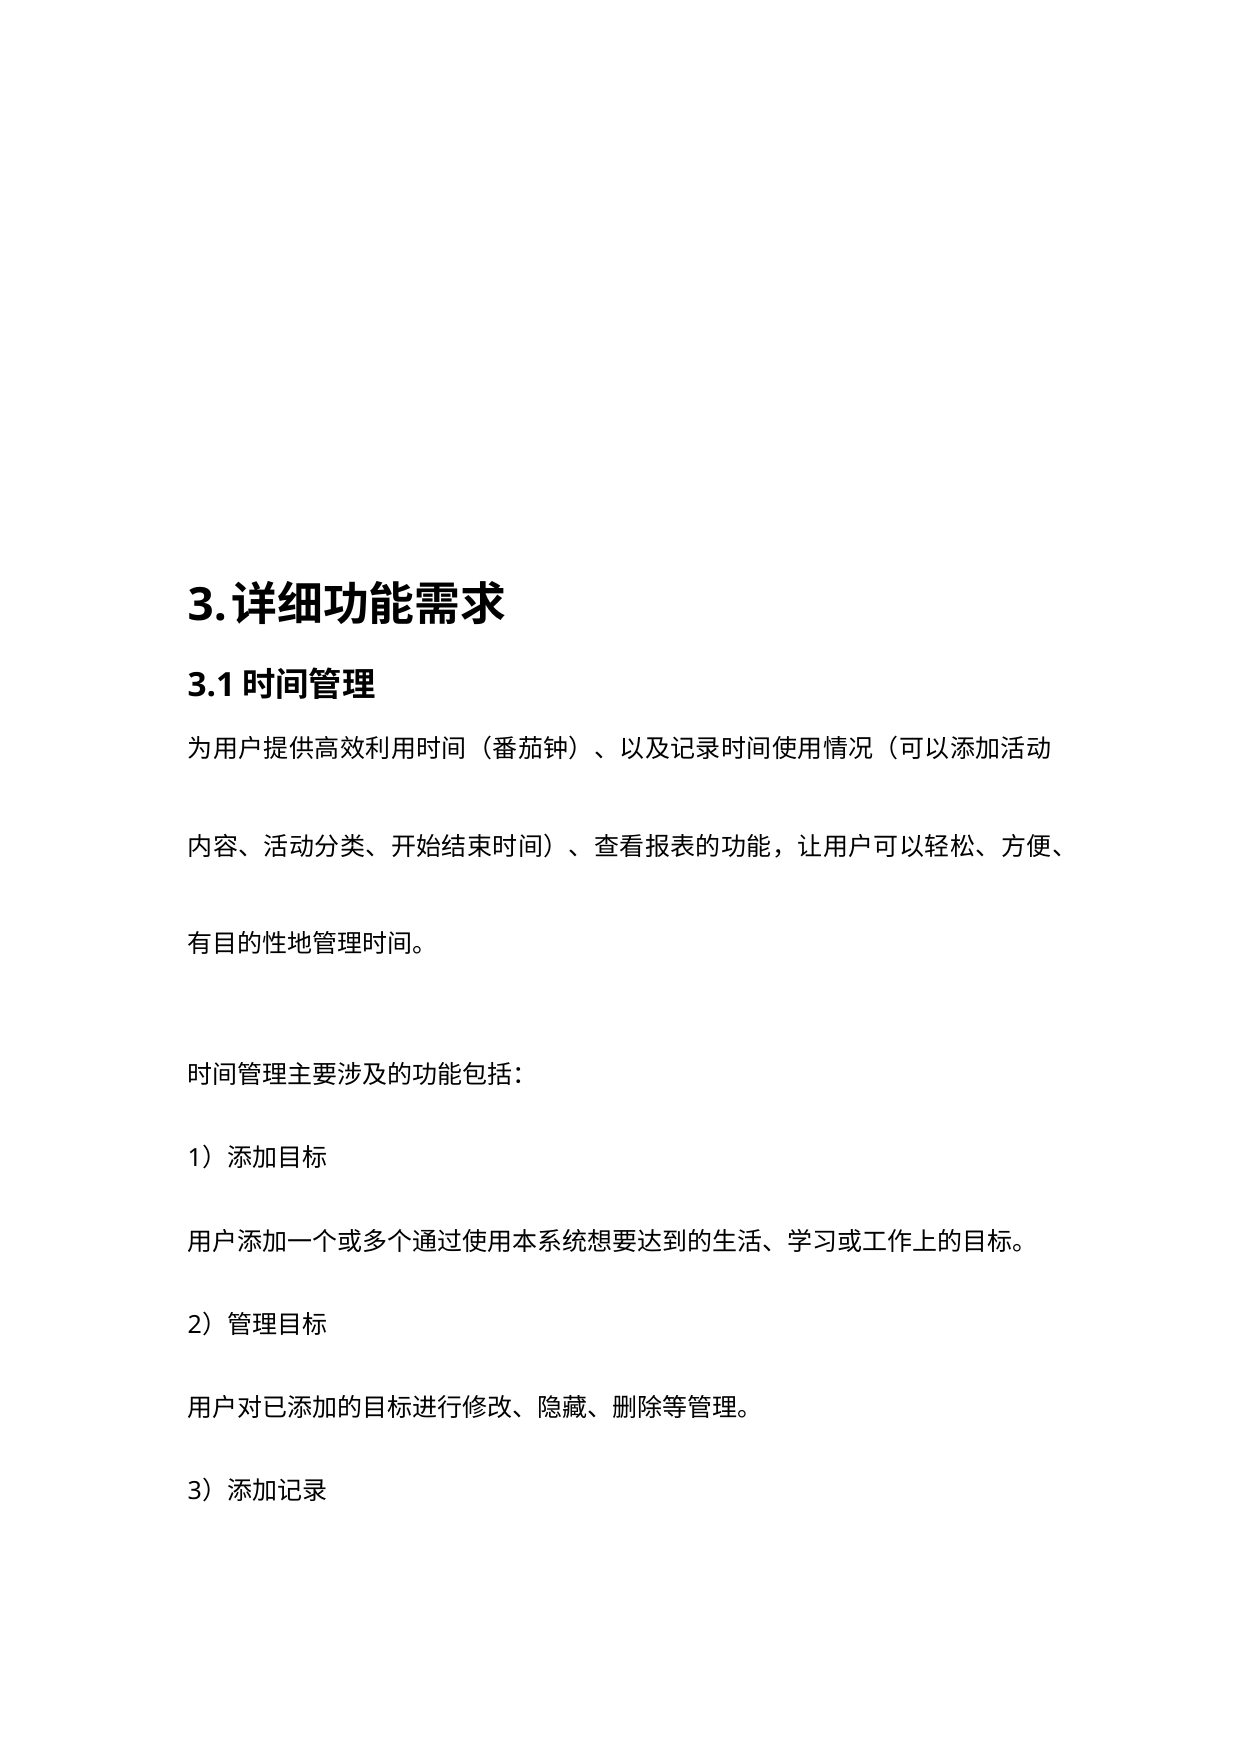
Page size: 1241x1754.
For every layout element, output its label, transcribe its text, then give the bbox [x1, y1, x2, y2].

list 3.1时间管理 [187, 649, 1053, 714]
list 添加记录 [187, 1456, 1053, 1521]
list 管理目标 [187, 1290, 1053, 1355]
list 添加目标 [187, 1123, 1053, 1188]
list 为用户提供高效利用时间（番茄钟）、以及记录时间使用情况（可以添加活动内容、活动分类、开始结束时间）、查看报表的功能，让用户可以轻松、方便、有目的性地管理时间。 [187, 714, 1053, 974]
list 时间管理主要涉及的功能包括： [187, 1040, 1053, 1105]
list 用户添加一个或多个通过使用本系统想要达到的生活、学习或工作上的目标。 [187, 1207, 1053, 1272]
list 详细功能需求 [187, 552, 1053, 649]
list 用户对已添加的目标进行修改、隐藏、删除等管理。 [187, 1373, 1053, 1438]
